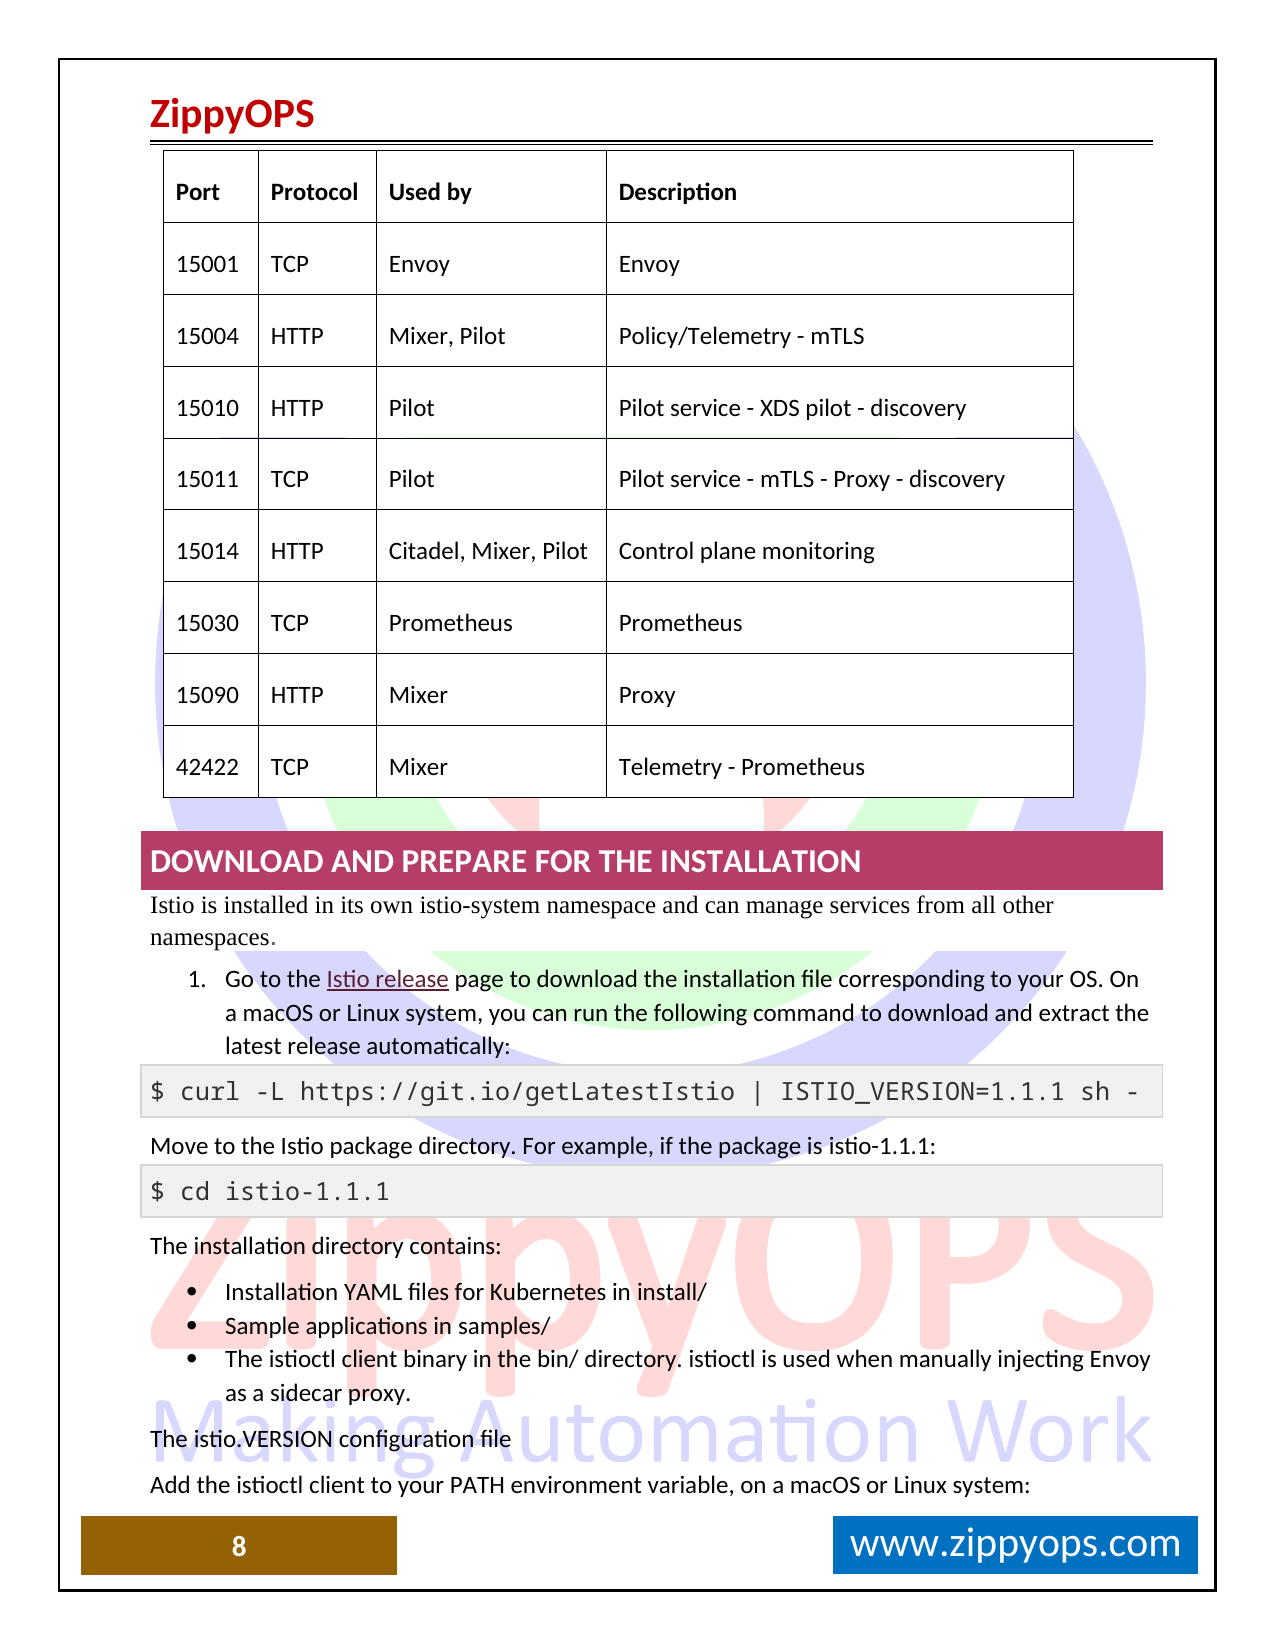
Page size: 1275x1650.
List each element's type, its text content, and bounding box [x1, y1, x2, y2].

subtitle Download and prepare for the installation [142, 832, 1162, 889]
table_cell HTTP [259, 367, 376, 437]
table_cell Control plane monitoring [607, 510, 1073, 581]
table_cell Pilot [377, 439, 606, 509]
table_cell 15014 [164, 510, 258, 581]
table_cell TCP [259, 223, 376, 294]
table_cell Citadel, Mixer, Pilot [377, 510, 606, 581]
table_cell 15004 [164, 295, 258, 366]
text $ curl -L https://git.io/getLatestIstio | ISTIO_VERSION=1.1.1 sh - [142, 1066, 1162, 1116]
table_cell 15001 [164, 223, 258, 294]
table_cell Prometheus [377, 582, 606, 653]
table_cell 15030 [164, 582, 258, 653]
list Installation YAML files for Kubernetes in install/ [187, 1276, 1153, 1307]
table_header Description [607, 151, 1073, 222]
table_cell Pilot [377, 367, 606, 437]
table_cell HTTP [259, 510, 376, 581]
table_cell Telemetry - Prometheus [607, 726, 1073, 797]
table_header Port [164, 151, 258, 222]
table_cell HTTP [259, 295, 376, 366]
table_cell Prometheus [607, 582, 1073, 653]
table_cell TCP [259, 726, 376, 797]
table_cell 15010 [164, 367, 258, 437]
table_cell Envoy [607, 223, 1073, 294]
text The installation directory contains: [150, 1230, 1153, 1261]
table_cell TCP [259, 439, 376, 509]
list Sample applications in samples/ [187, 1310, 1153, 1340]
table_cell Mixer [377, 726, 606, 797]
table_cell 42422 [164, 726, 258, 797]
text $ cd istio-1.1.1 [142, 1166, 1162, 1216]
text Add the istioctl client to your PATH environment variable, on a macOS or Linux system: [150, 1469, 1153, 1499]
table_cell 15090 [164, 654, 258, 725]
list Go to the Istio release page to download the installation file corresponding to your OS. On a macOS or Linux system, you can run the following command to download and extract the latest release automatically: [187, 963, 1153, 1061]
table_cell TCP [259, 582, 376, 653]
text Istio is installed in its own istio-system namespace and can manage services from all other namespaces. [150, 890, 1153, 951]
table_cell Policy/Telemetry - mTLS [607, 295, 1073, 366]
list The istioctl client binary in the bin/ directory. istioctl is used when manually injecting Envoy as a sidecar proxy. [187, 1343, 1153, 1407]
table_cell 15011 [164, 439, 258, 509]
text Move to the Istio package directory. For example, if the package is istio-1.1.1: [150, 1130, 1153, 1161]
table_cell Mixer, Pilot [377, 295, 606, 366]
table_cell HTTP [259, 654, 376, 725]
table_header Used by [377, 151, 606, 222]
table_cell Pilot service - XDS pilot - discovery [607, 367, 1073, 437]
table_cell Proxy [607, 654, 1073, 725]
table_header Protocol [259, 151, 376, 222]
table_cell Pilot service - mTLS - Proxy - discovery [607, 439, 1073, 509]
table_cell Envoy [377, 223, 606, 294]
table_cell Mixer [377, 654, 606, 725]
text The istio.VERSION configuration file [150, 1423, 1153, 1453]
